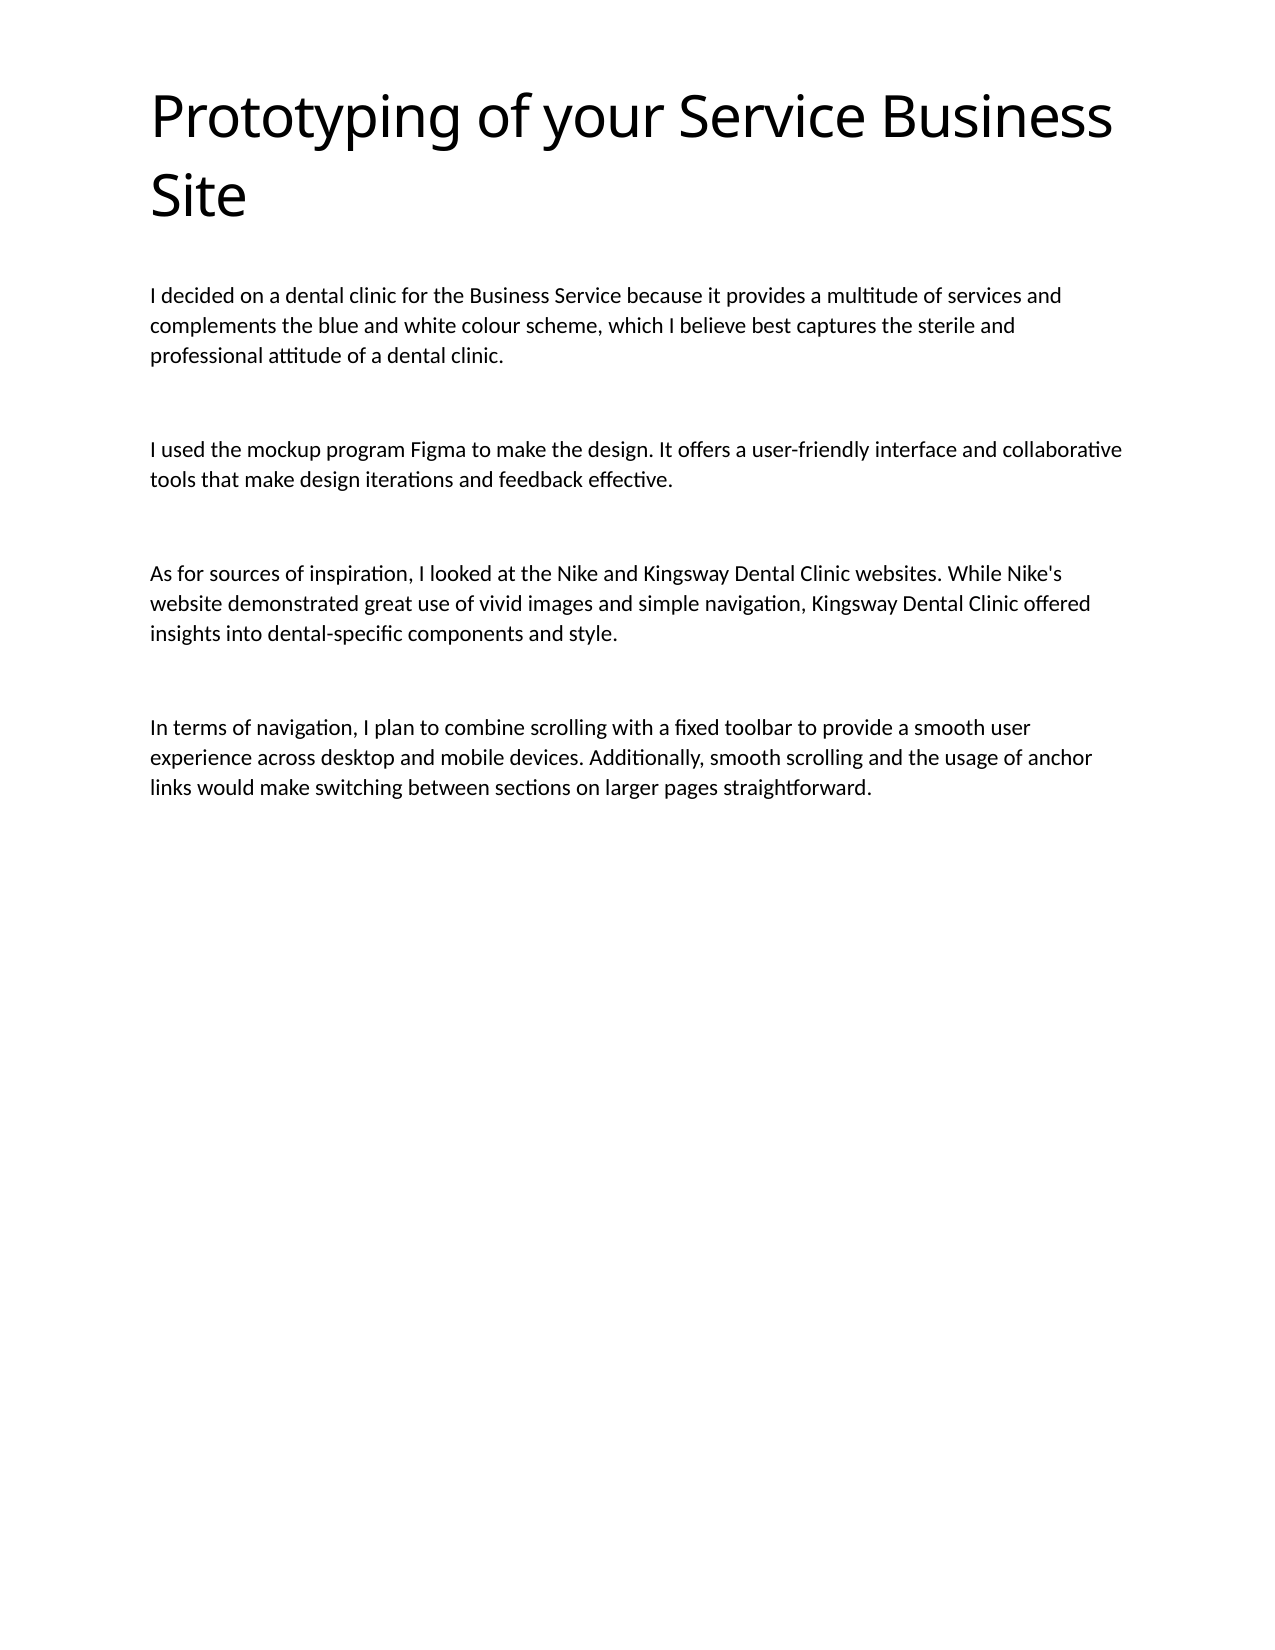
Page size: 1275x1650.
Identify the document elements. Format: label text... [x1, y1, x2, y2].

text In terms of navigation, I plan to combine scrolling with a fixed toolbar to provide a smooth user experience across desktop and mobile devices. Additionally, smooth scrolling and the usage of anchor links would make switching between sections on larger pages straightforward. [150, 713, 1125, 801]
text I used the mockup program Figma to make the design. It offers a user-friendly interface and collaborative tools that make design iterations and feedback effective. [150, 435, 1125, 493]
text As for sources of inspiration, I looked at the Nike and Kingsway Dental Clinic websites. While Nike's website demonstrated great use of vivid images and simple navigation, Kingsway Dental Clinic offered insights into dental-specific components and style. [150, 559, 1125, 647]
text I decided on a dental clinic for the Business Service because it provides a multitude of services and complements the blue and white colour scheme, which I believe best captures the sterile and professional attitude of a dental clinic. [150, 281, 1125, 369]
